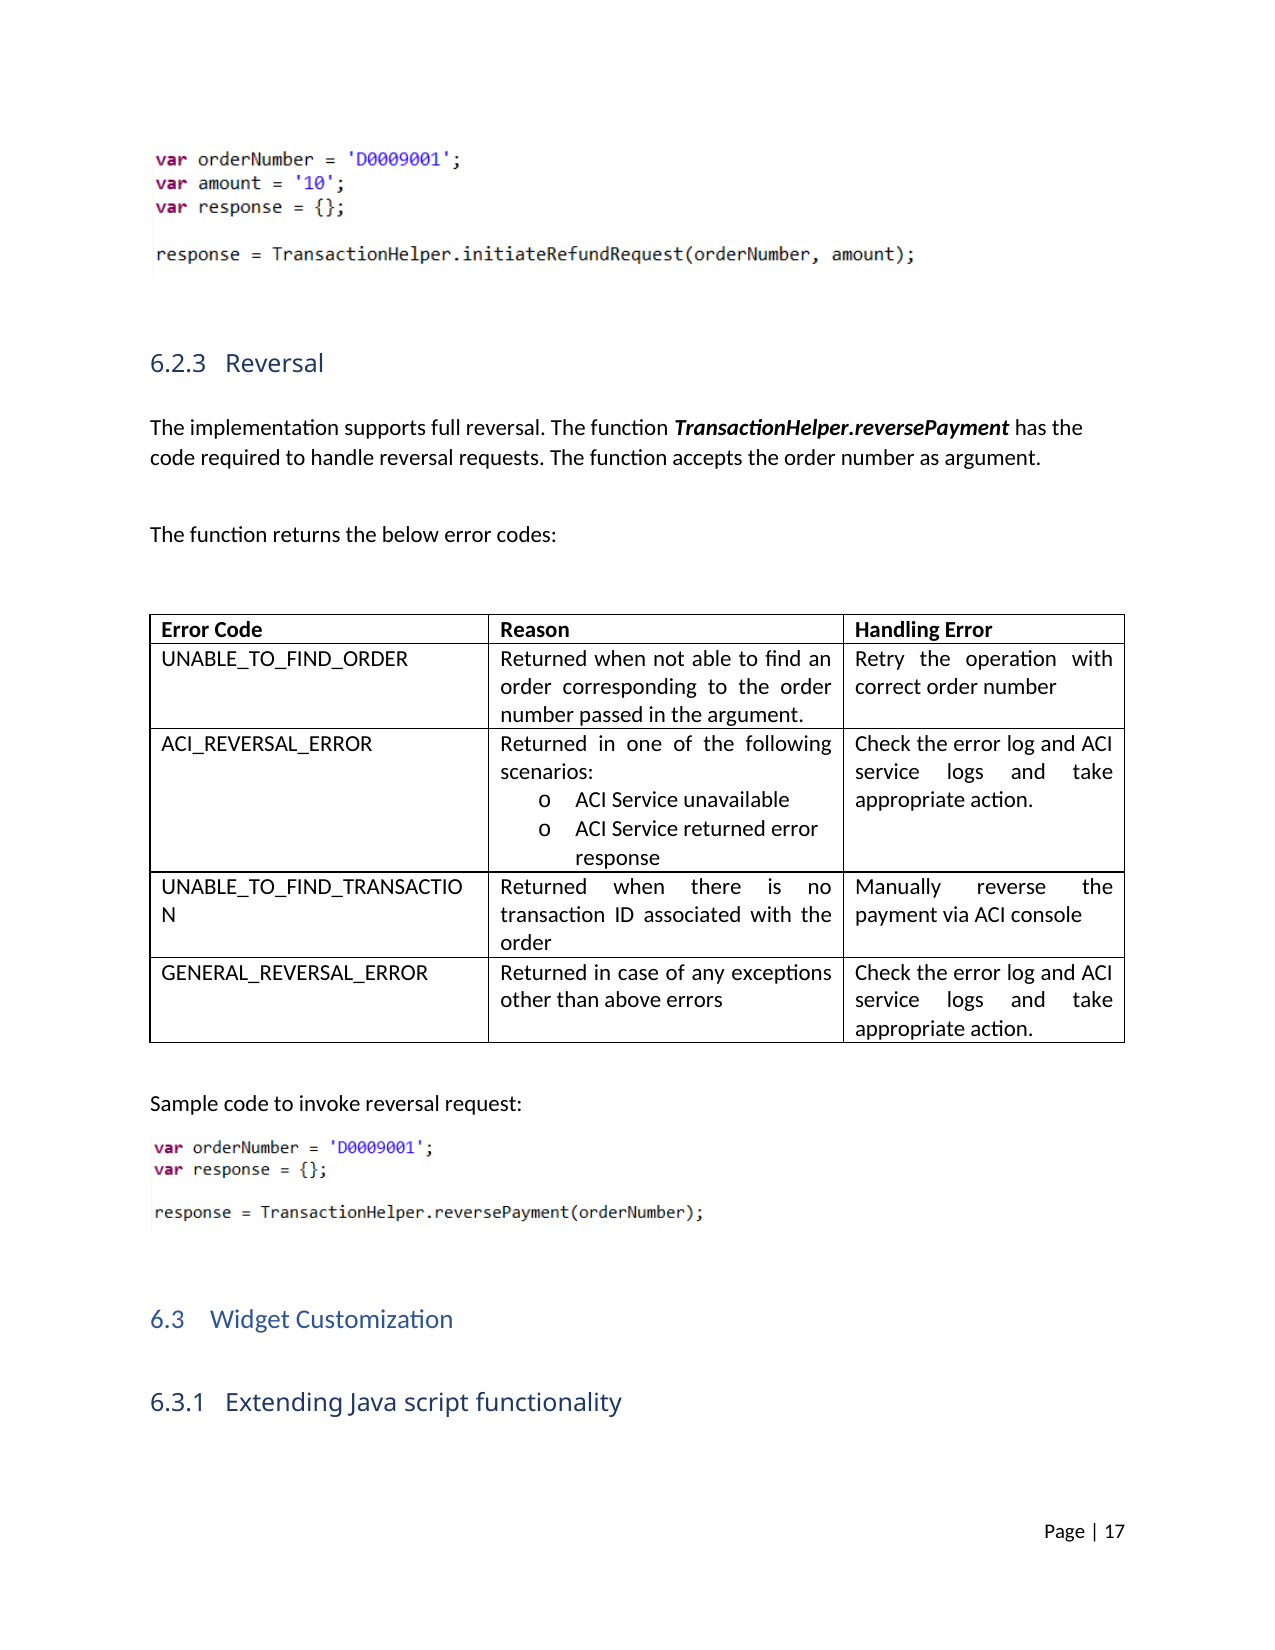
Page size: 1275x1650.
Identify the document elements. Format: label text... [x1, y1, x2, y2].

text Sample code to invoke reversal request: [150, 1089, 1125, 1118]
table_cell ACI_REVERSAL_ERROR [151, 729, 488, 871]
text The implementation supports full reversal. The function TransactionHelper.reversePayment has the code required to handle reversal requests. The function accepts the order number as argument. [150, 413, 1125, 471]
table_cell GENERAL_REVERSAL_ERROR [151, 958, 488, 1042]
table_cell Returned in one of the following scenarios: ACI Service unavailable ACI Service returned error response [489, 729, 843, 871]
table_cell Returned when not able to find an order corresponding to the order number passed in the argument. [489, 644, 843, 728]
table_cell Retry the operation with correct order number [844, 644, 1124, 728]
table_cell Returned in case of any exceptions other than above errors [489, 958, 843, 1042]
table_cell UNABLE_TO_FIND_TRANSACTION [151, 873, 488, 957]
table_cell UNABLE_TO_FIND_ORDER [151, 644, 488, 728]
table_cell Returned when there is no transaction ID associated with the order [489, 873, 843, 957]
table_cell Check the error log and ACI service logs and take appropriate action. [844, 958, 1124, 1042]
table_cell Manually reverse the payment via ACI console [844, 873, 1124, 957]
table_header Reason [489, 615, 843, 643]
picture [150, 1136, 1124, 1233]
subtitle Widget Customization [150, 1302, 1125, 1335]
table_header Handling Error [844, 615, 1124, 643]
text The function returns the below error codes: [150, 520, 1125, 548]
table_cell Check the error log and ACI service logs and take appropriate action. [844, 729, 1124, 871]
subtitle Reversal [150, 346, 1125, 380]
picture [150, 150, 1125, 277]
subtitle Extending Java script functionality [150, 1385, 1125, 1419]
table_header Error Code [151, 615, 488, 643]
